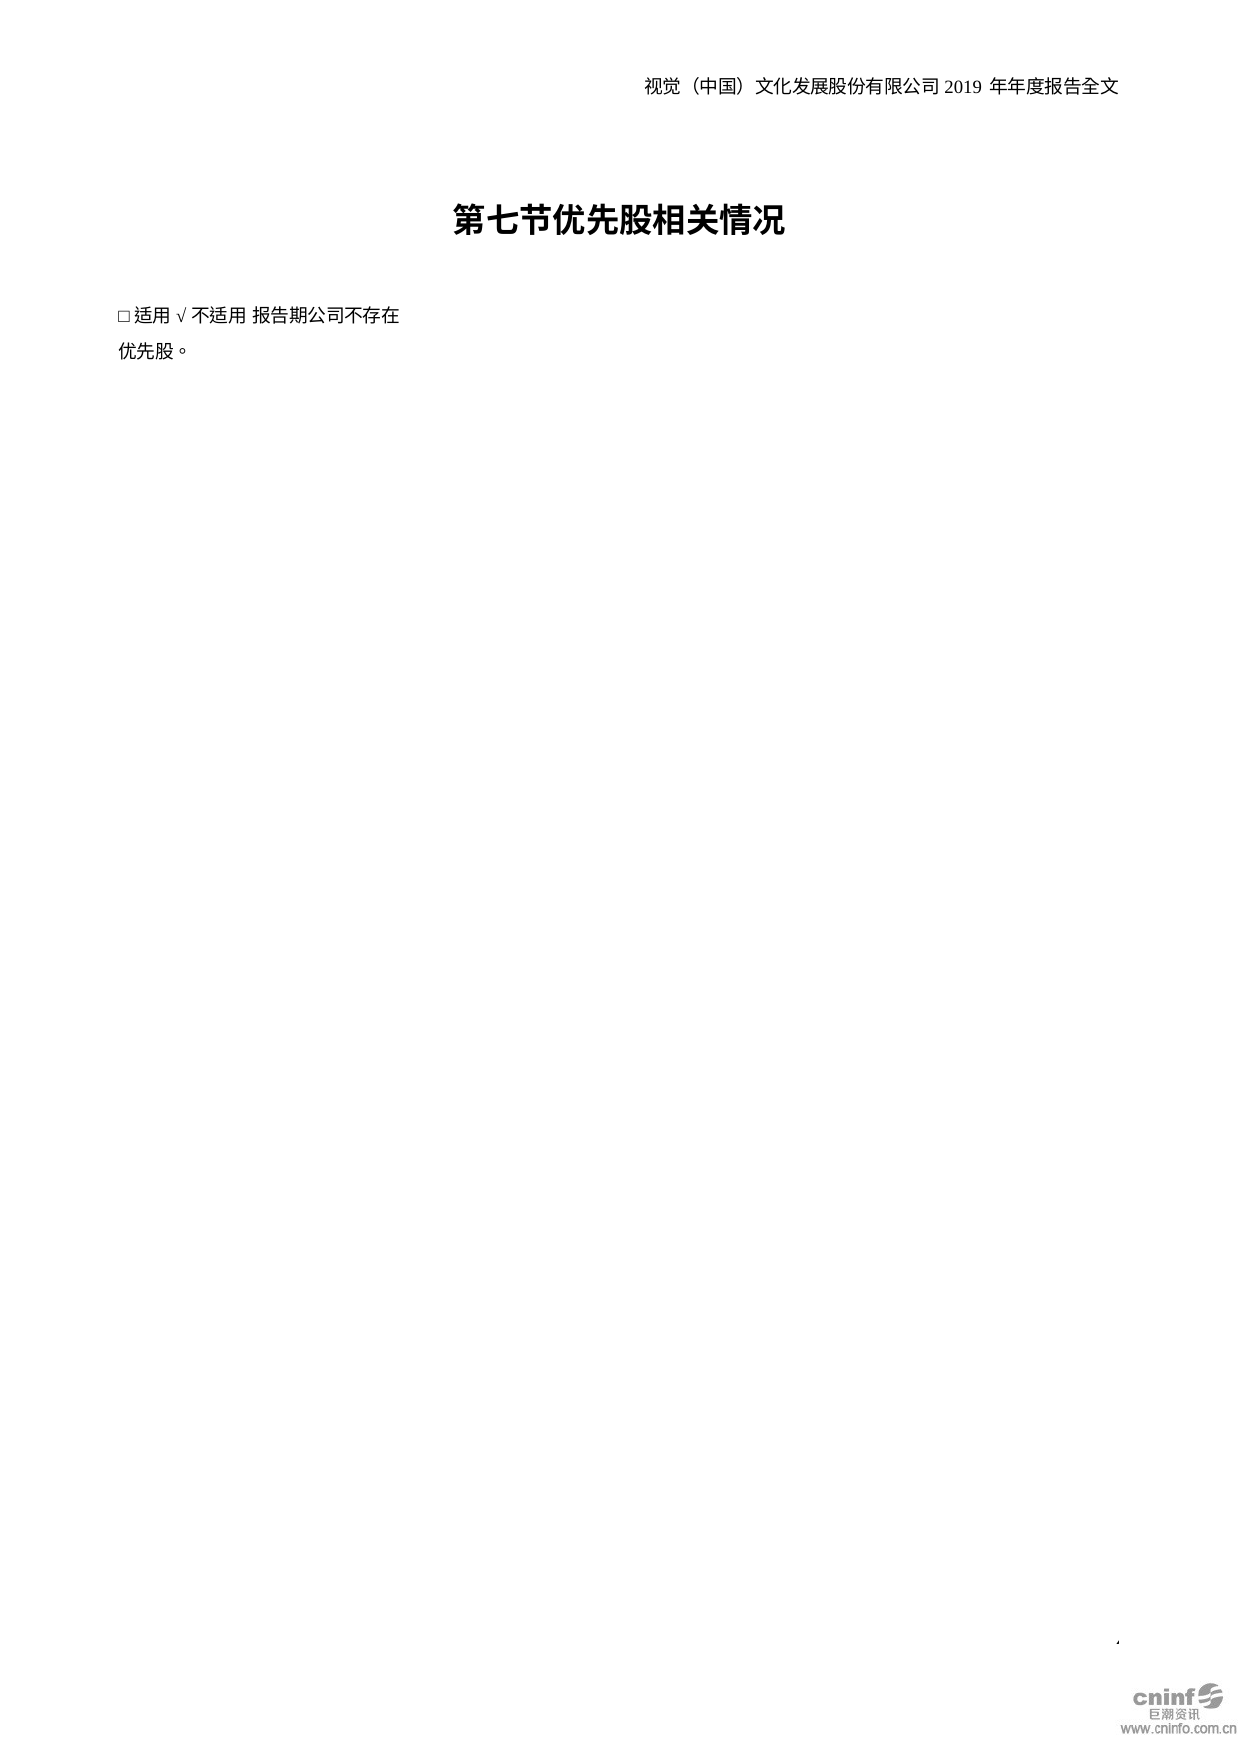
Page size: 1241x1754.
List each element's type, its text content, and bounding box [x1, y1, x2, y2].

subtitle 第七节优先股相关情况 [453, 197, 1240, 242]
text □ 适用 √ 不适用 报告期公司不存在优先股。 [118, 303, 411, 364]
picture [1115, 1680, 1240, 1737]
